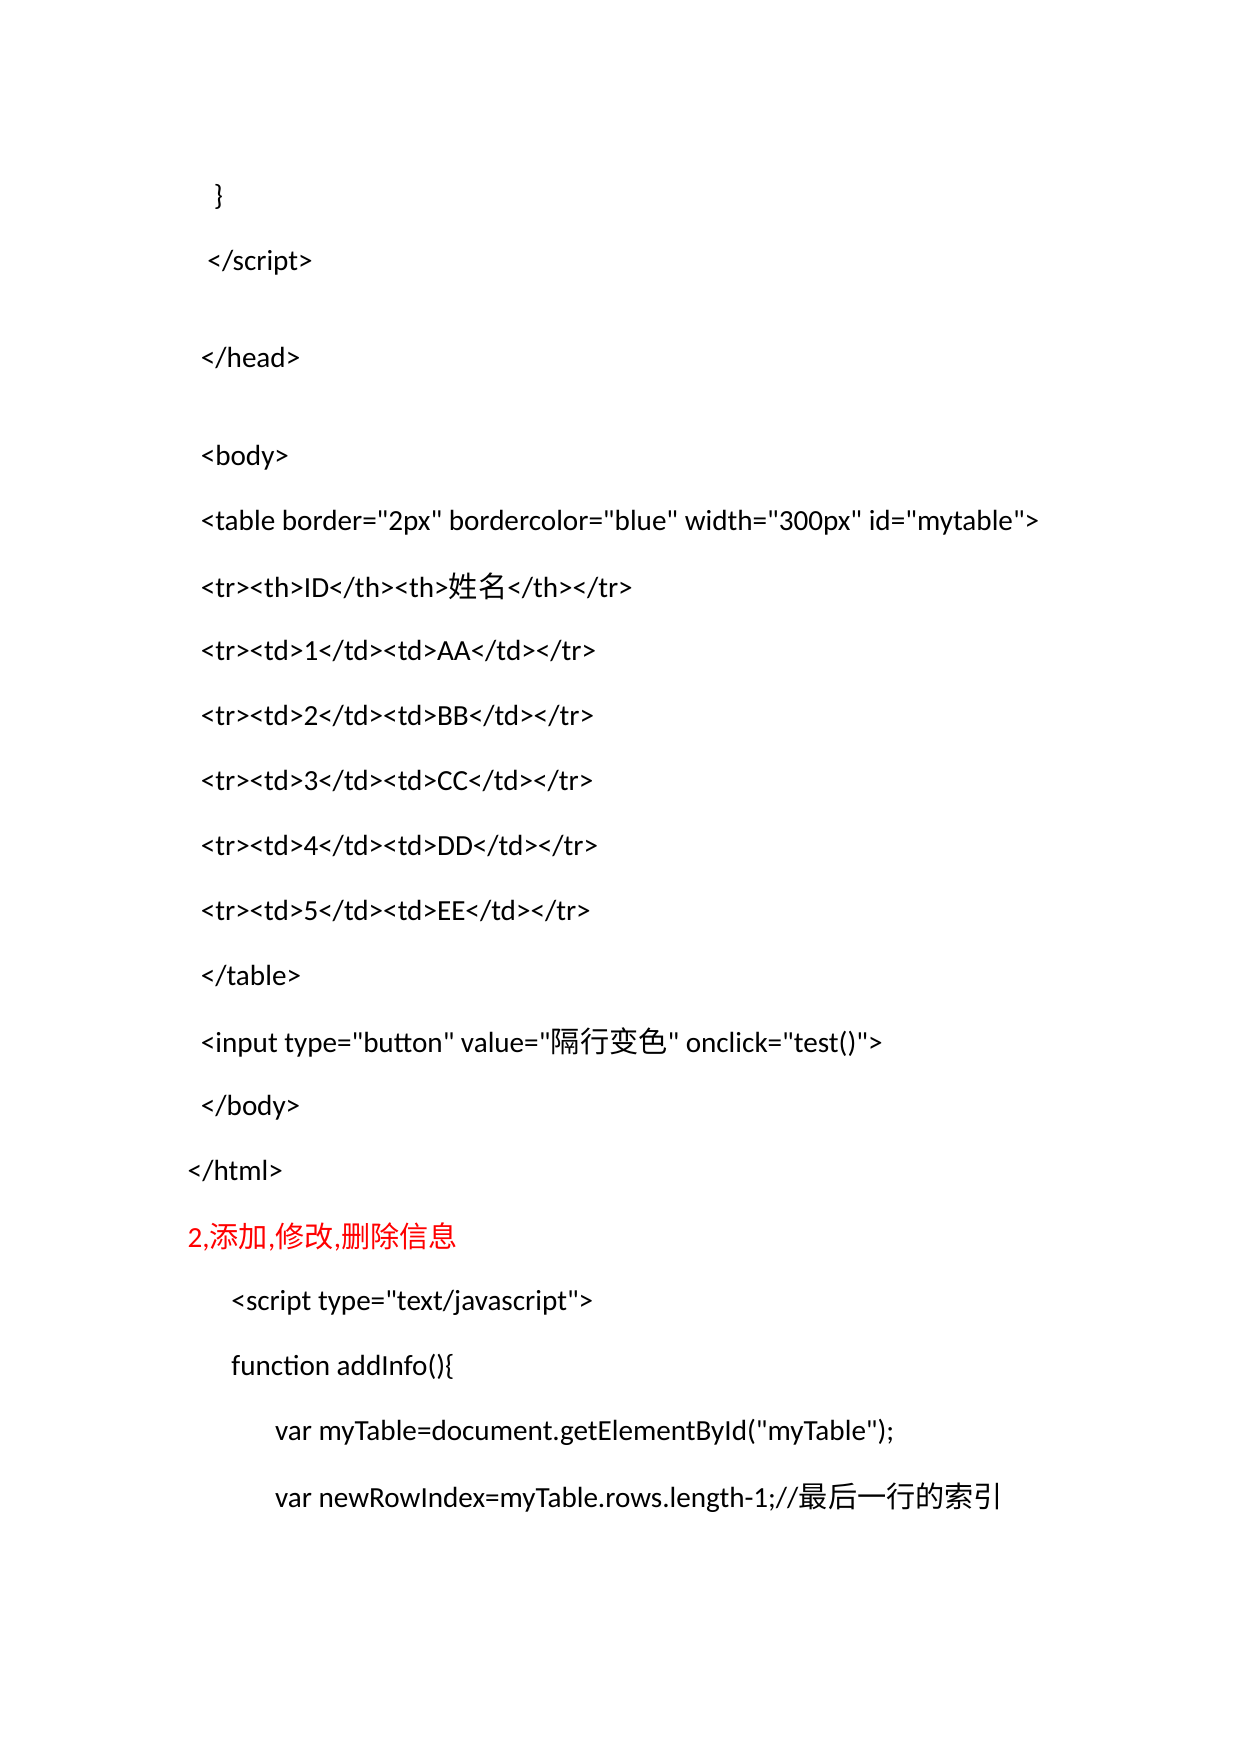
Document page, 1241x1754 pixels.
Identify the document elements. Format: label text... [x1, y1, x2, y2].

text </script> [187, 227, 1053, 292]
text <body> [187, 422, 1053, 487]
text <input type="button" value="隔行变色" onclick="test()"> [187, 1007, 1053, 1072]
text </body> [187, 1072, 1053, 1137]
text <tr><td>5</td><td>EE</td></tr> [187, 877, 1053, 942]
text <tr><th>ID</th><th>姓名</th></tr> [187, 552, 1053, 617]
text } [187, 162, 1053, 227]
text <table border="2px" bordercolor="blue" width="300px" id="mytable"> [187, 487, 1053, 552]
text function addInfo(){ [187, 1332, 1053, 1397]
text <script type="text/javascript"> [187, 1267, 1053, 1332]
text </head> [187, 324, 1053, 389]
text 2,添加,修改,删除信息 [187, 1202, 1053, 1267]
text var myTable=document.getElementById("myTable"); [187, 1397, 1053, 1462]
text <tr><td>3</td><td>CC</td></tr> [187, 747, 1053, 812]
text </table> [187, 942, 1053, 1007]
text <tr><td>4</td><td>DD</td></tr> [187, 812, 1053, 877]
text </html> [187, 1137, 1053, 1202]
text <tr><td>1</td><td>AA</td></tr> [187, 617, 1053, 682]
text var newRowIndex=myTable.rows.length-1;//最后一行的索引 [187, 1462, 1053, 1527]
text <tr><td>2</td><td>BB</td></tr> [187, 682, 1053, 747]
